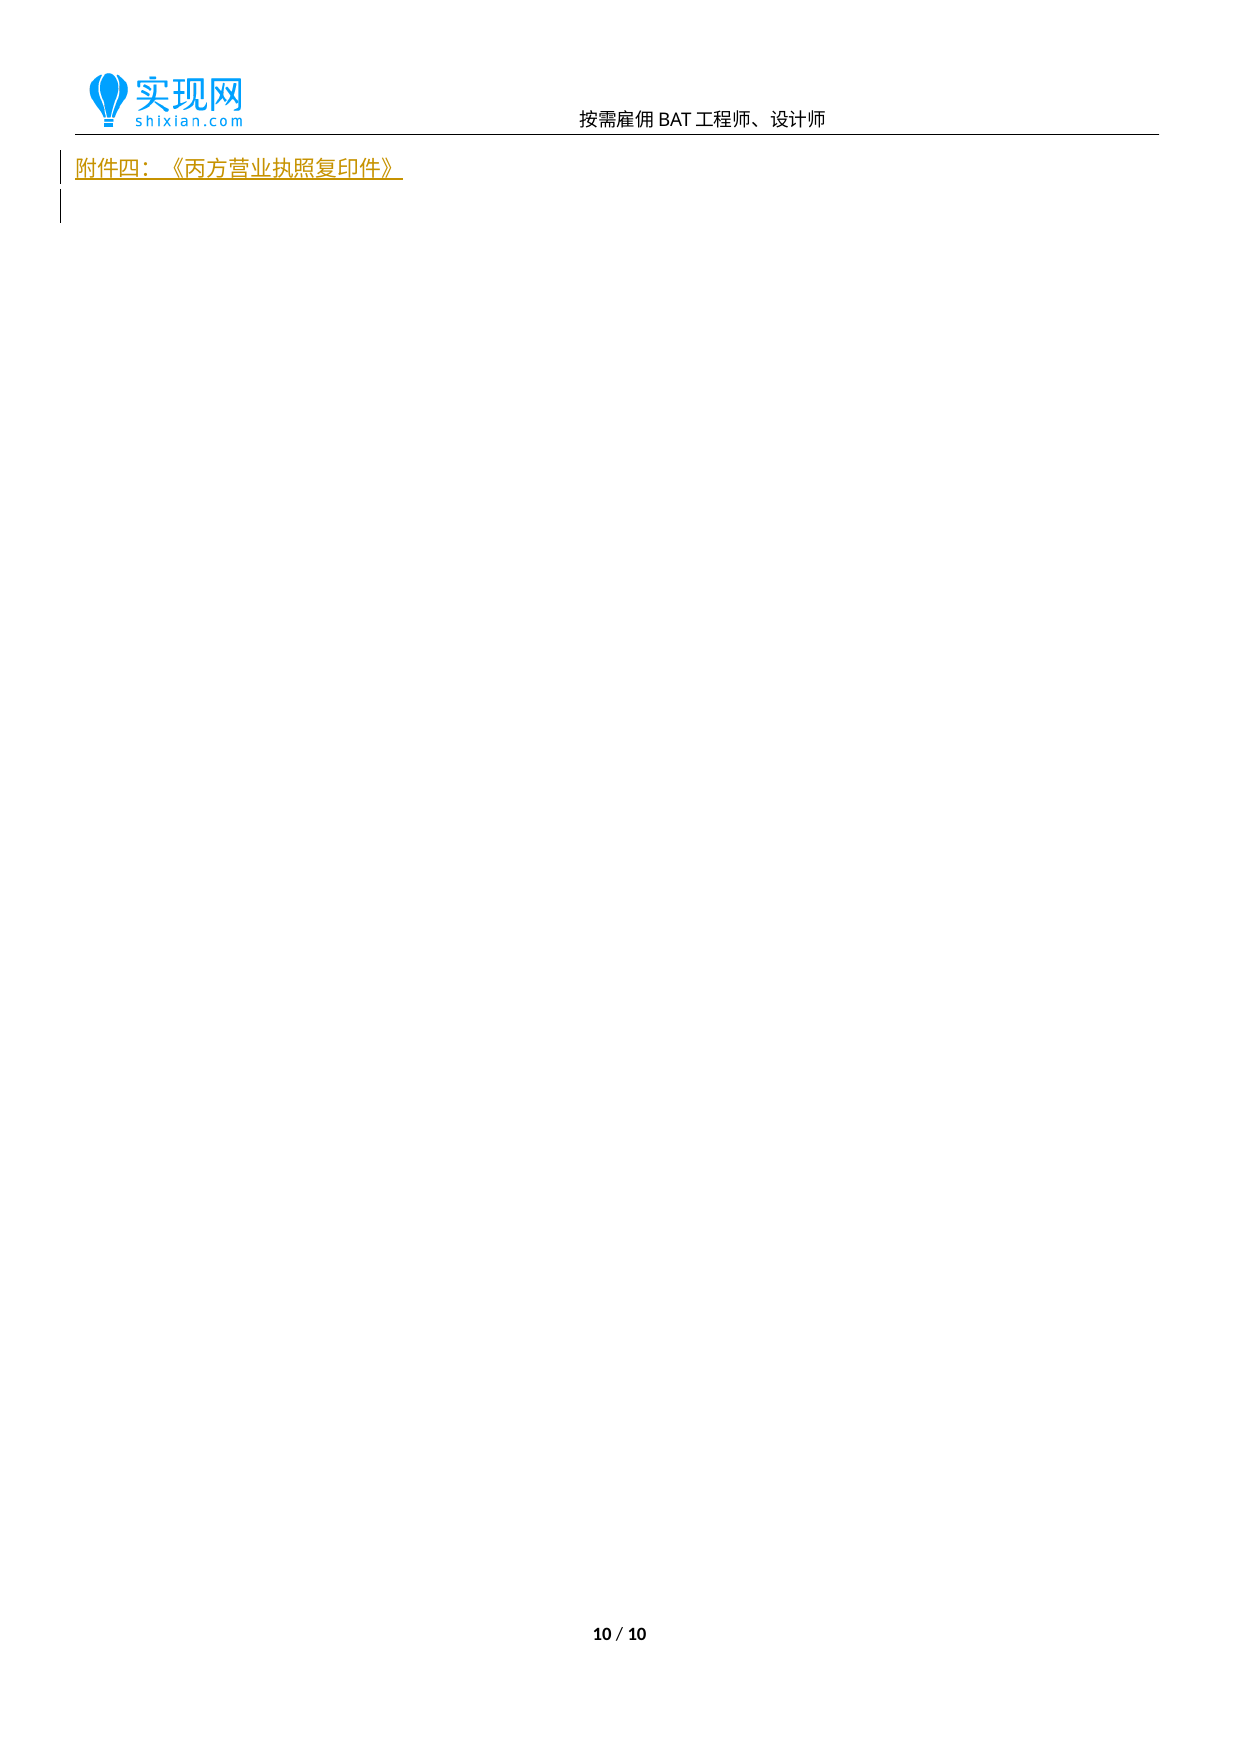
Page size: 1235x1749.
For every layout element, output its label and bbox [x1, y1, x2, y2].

picture [75, 65, 253, 127]
